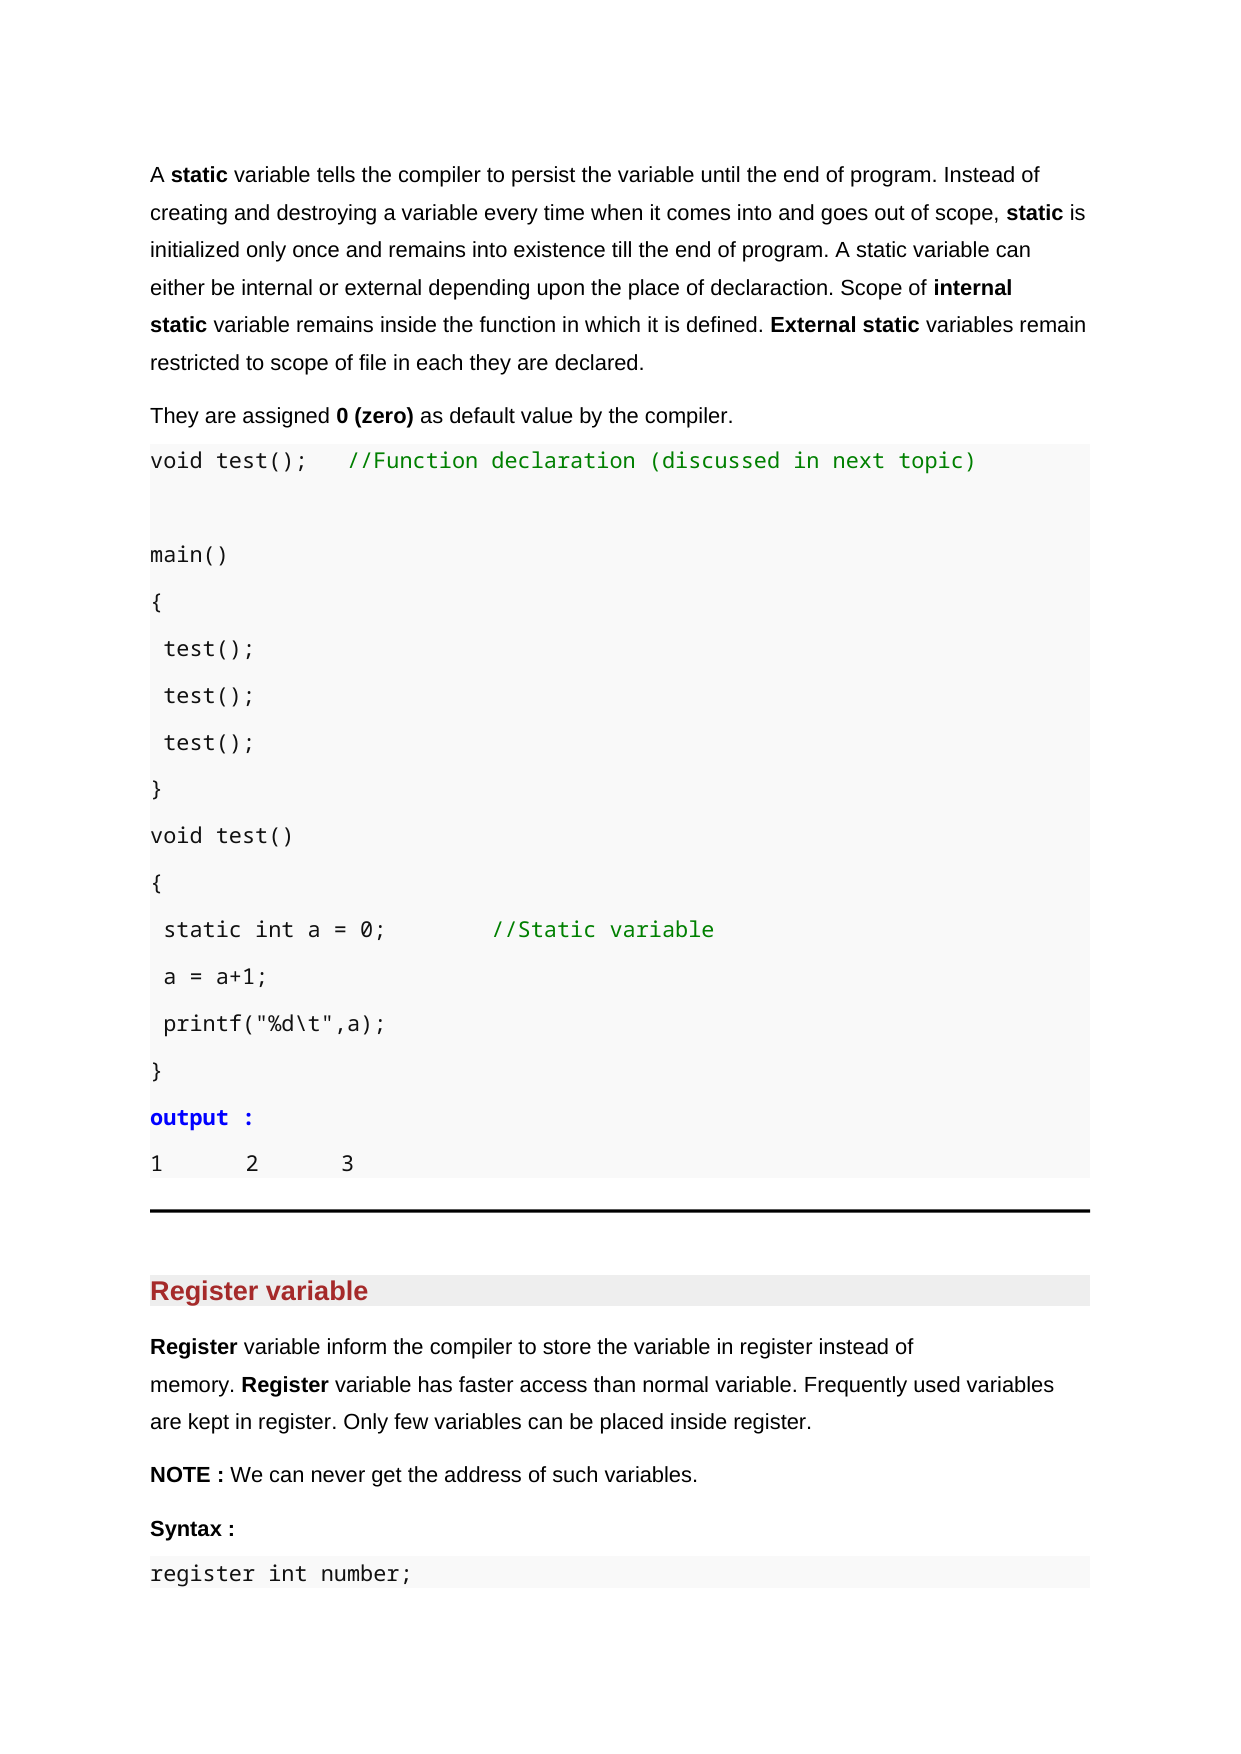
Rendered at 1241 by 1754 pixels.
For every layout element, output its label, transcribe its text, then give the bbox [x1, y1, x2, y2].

text void test(); //Function declaration (discussed in next topic) [150, 444, 1090, 475]
text 1 2 3 [150, 1147, 1090, 1178]
text Register variable [150, 1275, 1090, 1306]
text Register variable inform the compiler to store the variable in register instead of memory. Register variable has faster access than normal variable. Frequently used variables are kept in register. Only few variables can be placed inside register. [150, 1322, 1090, 1434]
text NOTE : We can never get the address of such variables. [150, 1450, 1090, 1488]
text output : [150, 1100, 1090, 1131]
text They are assigned 0 (zero) as default value by the compiler. [150, 391, 1090, 428]
text register int number; [150, 1556, 1090, 1588]
text test(); [150, 678, 1090, 709]
text test(); [150, 631, 1090, 662]
text } [150, 1053, 1090, 1084]
text } [150, 772, 1090, 803]
text Syntax : [150, 1503, 1090, 1541]
text static int a = 0; //Static variable [150, 912, 1090, 944]
text main() [150, 537, 1090, 569]
text test(); [150, 725, 1090, 756]
text { [150, 584, 1090, 616]
text printf("%d\t",a); [150, 1006, 1090, 1037]
text a = a+1; [150, 959, 1090, 991]
text { [150, 866, 1090, 897]
text A static variable tells the compiler to persist the variable until the end of program. Instead of creating and destroying a variable every time when it comes into and goes out of scope, static is initialized only once and remains into existence till the end of program. A static variable can either be internal or external depending upon the place of declaraction. Scope of internal static variable remains inside the function in which it is defined. External static variables remain restricted to scope of file in each they are declared. [150, 150, 1090, 375]
text void test() [150, 819, 1090, 850]
